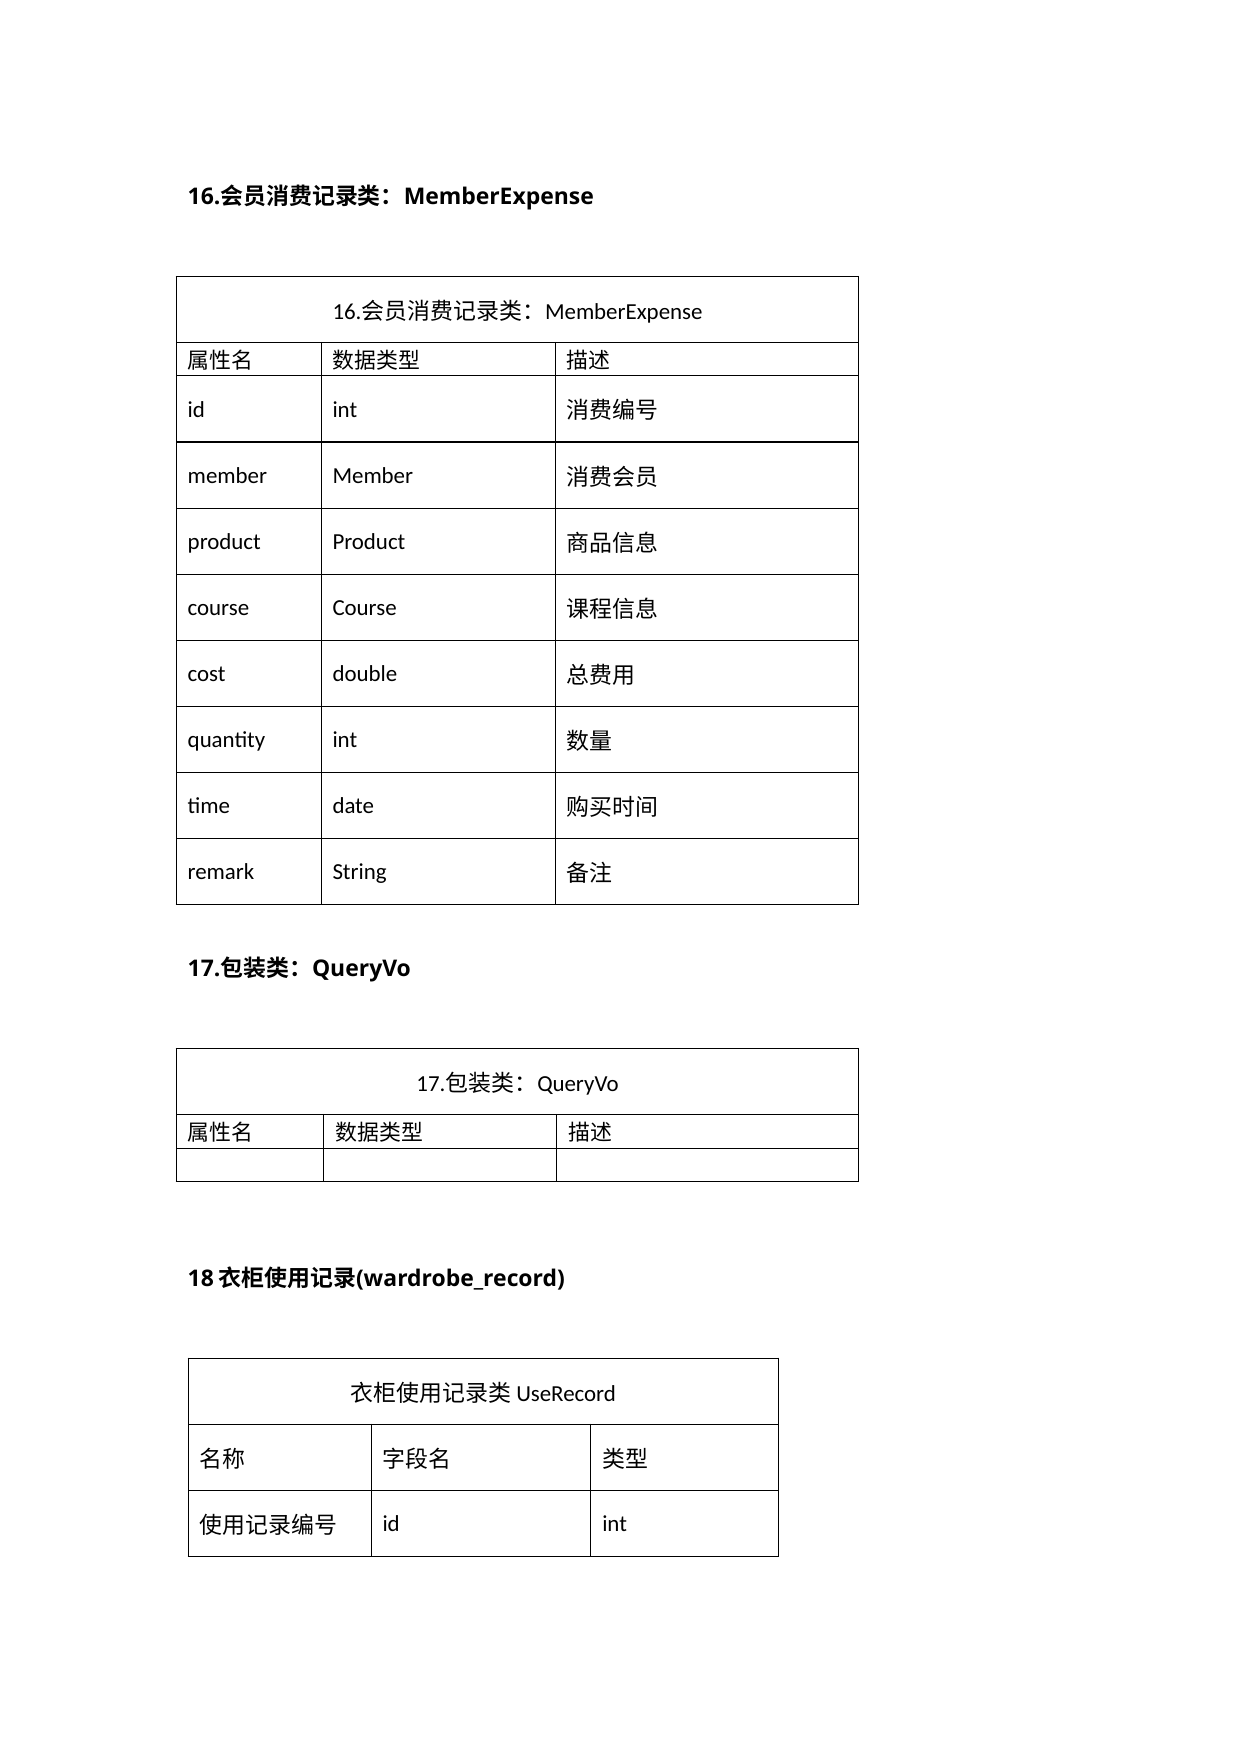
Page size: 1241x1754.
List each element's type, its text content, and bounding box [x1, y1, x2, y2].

table_cell [177, 1149, 323, 1181]
table_cell 备注 [556, 839, 858, 904]
table_header 衣柜使用记录类 UseRecord [189, 1359, 778, 1423]
table_cell 课程信息 [556, 575, 858, 639]
table_cell product [177, 509, 321, 573]
table_cell quantity [177, 707, 321, 772]
table_cell 属性名 [177, 1115, 323, 1147]
table_cell 字段名 [372, 1425, 590, 1489]
table_cell String [322, 839, 555, 904]
table_cell 属性名 [177, 343, 321, 375]
table_cell 消费编号 [556, 376, 858, 441]
table_header 17.包装类：QueryVo [177, 1049, 858, 1114]
table_cell 数据类型 [322, 343, 555, 375]
table_cell id [372, 1491, 590, 1556]
table_cell [557, 1149, 858, 1181]
table_cell id [177, 376, 321, 441]
table_cell Course [322, 575, 555, 639]
table_cell 使用记录编号 [189, 1491, 371, 1556]
table_cell date [322, 773, 555, 838]
table_cell int [322, 376, 555, 441]
subtitle 16.会员消费记录类：MemberExpense [187, 162, 1053, 227]
table_cell 描述 [557, 1115, 858, 1147]
table_cell 数据类型 [324, 1115, 556, 1147]
table_cell 商品信息 [556, 509, 858, 573]
table_cell 名称 [189, 1425, 371, 1489]
subtitle 17.包装类：QueryVo [187, 934, 1053, 999]
table_cell 购买时间 [556, 773, 858, 838]
table_cell [324, 1149, 556, 1181]
table_cell double [322, 641, 555, 706]
table_cell Product [322, 509, 555, 573]
table_cell int [322, 707, 555, 772]
table_cell cost [177, 641, 321, 706]
table_cell member [177, 443, 321, 507]
table_cell course [177, 575, 321, 639]
table_cell Member [322, 443, 555, 507]
table_cell 总费用 [556, 641, 858, 706]
table_cell 消费会员 [556, 443, 858, 507]
table_header 16.会员消费记录类：MemberExpense [177, 277, 858, 342]
table_cell int [591, 1491, 778, 1556]
table_cell time [177, 773, 321, 838]
table_cell 描述 [556, 343, 858, 375]
table_cell 数量 [556, 707, 858, 772]
subtitle 18衣柜使用记录(wardrobe_record) [187, 1244, 1053, 1309]
table_cell remark [177, 839, 321, 904]
table_cell 类型 [591, 1425, 778, 1489]
